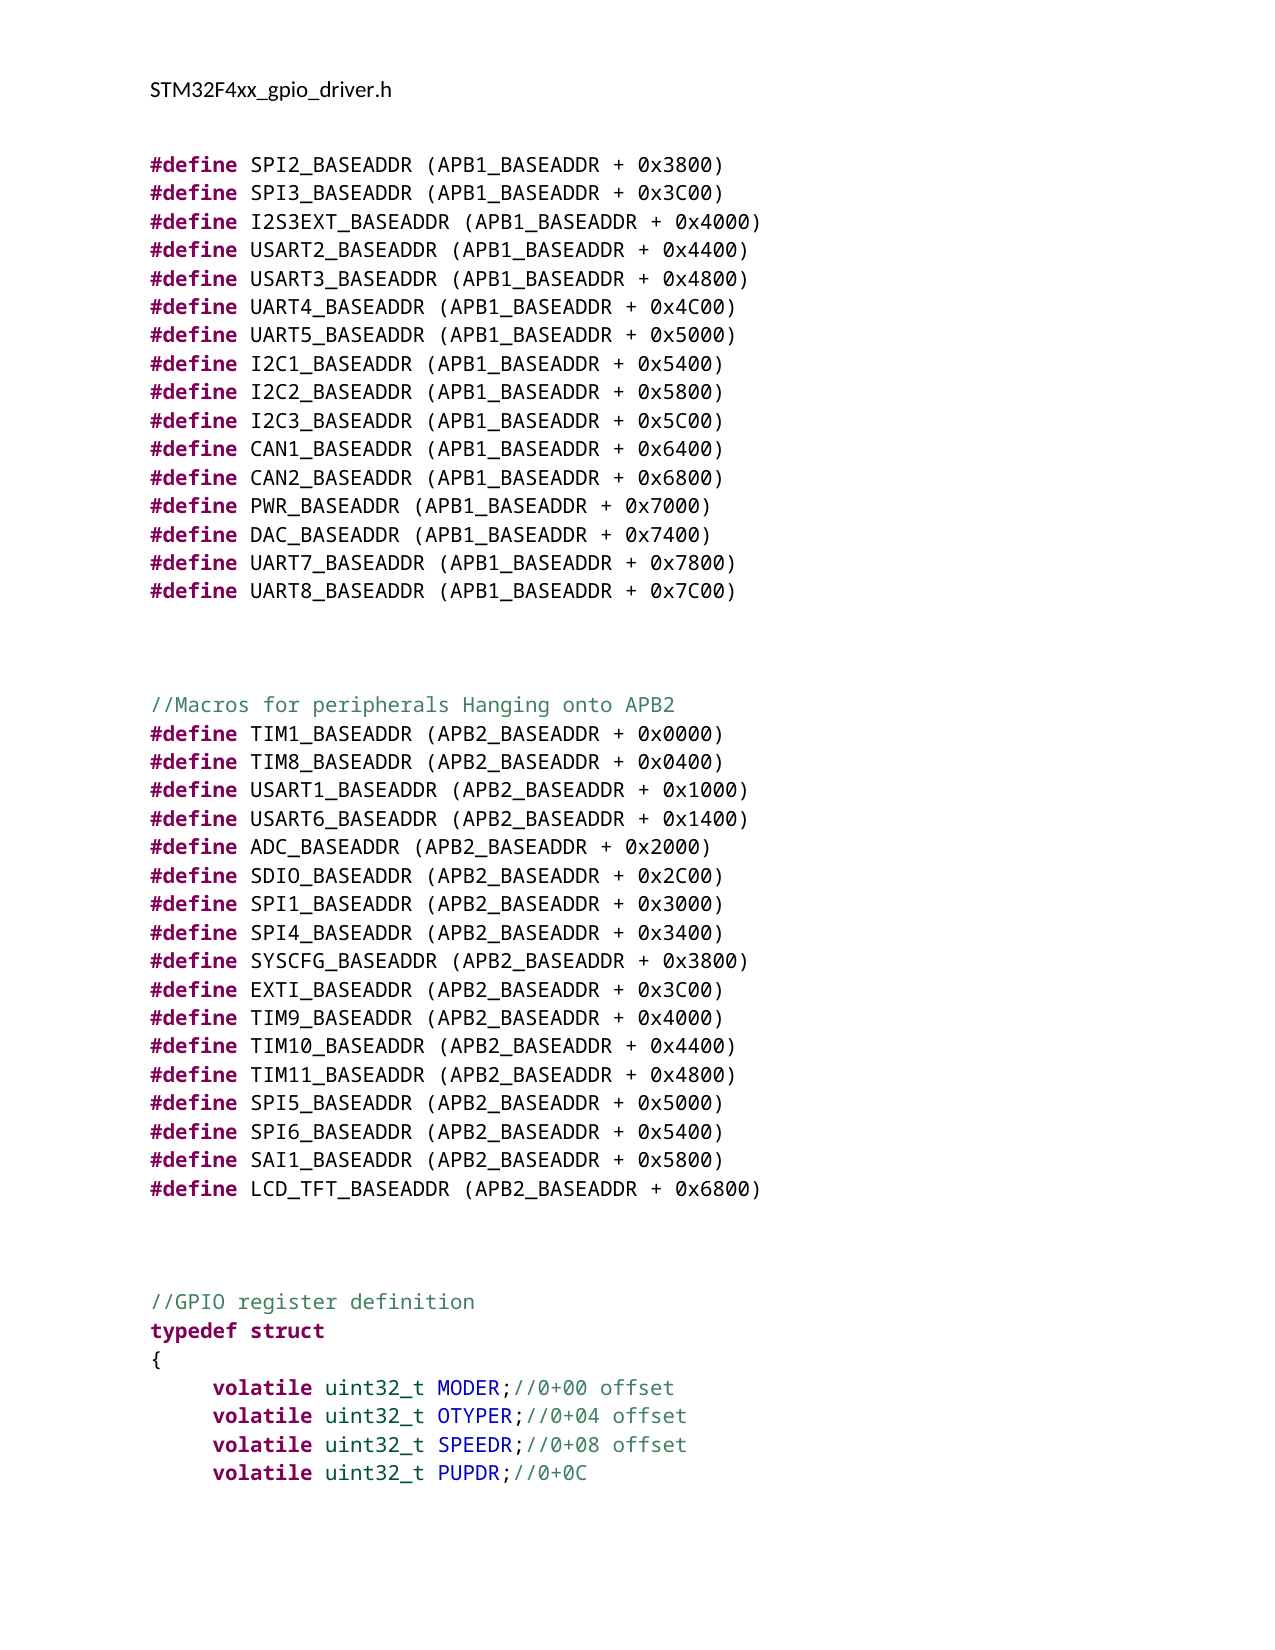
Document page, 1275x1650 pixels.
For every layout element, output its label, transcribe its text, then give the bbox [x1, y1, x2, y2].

text #define PWR_BASEADDR (APB1_BASEADDR + 0x7000) [150, 491, 1125, 520]
text volatile uint32_t MODER;//0+00 offset [150, 1373, 1125, 1401]
text #define USART3_BASEADDR (APB1_BASEADDR + 0x4800) [150, 264, 1125, 292]
text #define EXTI_BASEADDR (APB2_BASEADDR + 0x3C00) [150, 975, 1125, 1003]
text #define SPI5_BASEADDR (APB2_BASEADDR + 0x5000) [150, 1088, 1125, 1117]
text #define I2C2_BASEADDR (APB1_BASEADDR + 0x5800) [150, 377, 1125, 406]
text #define UART8_BASEADDR (APB1_BASEADDR + 0x7C00) [150, 577, 1125, 605]
text #define TIM10_BASEADDR (APB2_BASEADDR + 0x4400) [150, 1032, 1125, 1060]
text #define SPI4_BASEADDR (APB2_BASEADDR + 0x3400) [150, 918, 1125, 946]
text #define CAN1_BASEADDR (APB1_BASEADDR + 0x6400) [150, 434, 1125, 463]
text #define I2C1_BASEADDR (APB1_BASEADDR + 0x5400) [150, 349, 1125, 377]
text //GPIO register definition [150, 1287, 1125, 1316]
text #define TIM9_BASEADDR (APB2_BASEADDR + 0x4000) [150, 1003, 1125, 1032]
text #define SPI3_BASEADDR (APB1_BASEADDR + 0x3C00) [150, 178, 1125, 207]
text volatile uint32_t OTYPER;//0+04 offset [150, 1401, 1125, 1430]
text #define USART6_BASEADDR (APB2_BASEADDR + 0x1400) [150, 804, 1125, 832]
text { [150, 1344, 1125, 1373]
text #define I2S3EXT_BASEADDR (APB1_BASEADDR + 0x4000) [150, 207, 1125, 235]
text #define USART2_BASEADDR (APB1_BASEADDR + 0x4400) [150, 235, 1125, 264]
text #define UART5_BASEADDR (APB1_BASEADDR + 0x5000) [150, 321, 1125, 349]
text //Macros for peripherals Hanging onto APB2 [150, 690, 1125, 719]
text #define TIM8_BASEADDR (APB2_BASEADDR + 0x0400) [150, 747, 1125, 776]
text #define UART4_BASEADDR (APB1_BASEADDR + 0x4C00) [150, 292, 1125, 321]
text volatile uint32_t PUPDR;//0+0C [150, 1458, 1125, 1487]
text #define USART1_BASEADDR (APB2_BASEADDR + 0x1000) [150, 776, 1125, 804]
text #define SPI2_BASEADDR (APB1_BASEADDR + 0x3800) [150, 150, 1125, 178]
text #define TIM1_BASEADDR (APB2_BASEADDR + 0x0000) [150, 719, 1125, 747]
text #define SAI1_BASEADDR (APB2_BASEADDR + 0x5800) [150, 1145, 1125, 1174]
text typedef struct [150, 1316, 1125, 1344]
text #define LCD_TFT_BASEADDR (APB2_BASEADDR + 0x6800) [150, 1174, 1125, 1202]
text volatile uint32_t SPEEDR;//0+08 offset [150, 1430, 1125, 1458]
text #define SYSCFG_BASEADDR (APB2_BASEADDR + 0x3800) [150, 946, 1125, 975]
text #define SDIO_BASEADDR (APB2_BASEADDR + 0x2C00) [150, 861, 1125, 889]
text #define UART7_BASEADDR (APB1_BASEADDR + 0x7800) [150, 548, 1125, 577]
text #define CAN2_BASEADDR (APB1_BASEADDR + 0x6800) [150, 463, 1125, 491]
text #define ADC_BASEADDR (APB2_BASEADDR + 0x2000) [150, 832, 1125, 861]
text #define SPI6_BASEADDR (APB2_BASEADDR + 0x5400) [150, 1117, 1125, 1145]
text #define SPI1_BASEADDR (APB2_BASEADDR + 0x3000) [150, 889, 1125, 918]
text #define TIM11_BASEADDR (APB2_BASEADDR + 0x4800) [150, 1060, 1125, 1088]
text #define DAC_BASEADDR (APB1_BASEADDR + 0x7400) [150, 520, 1125, 548]
text #define I2C3_BASEADDR (APB1_BASEADDR + 0x5C00) [150, 406, 1125, 434]
